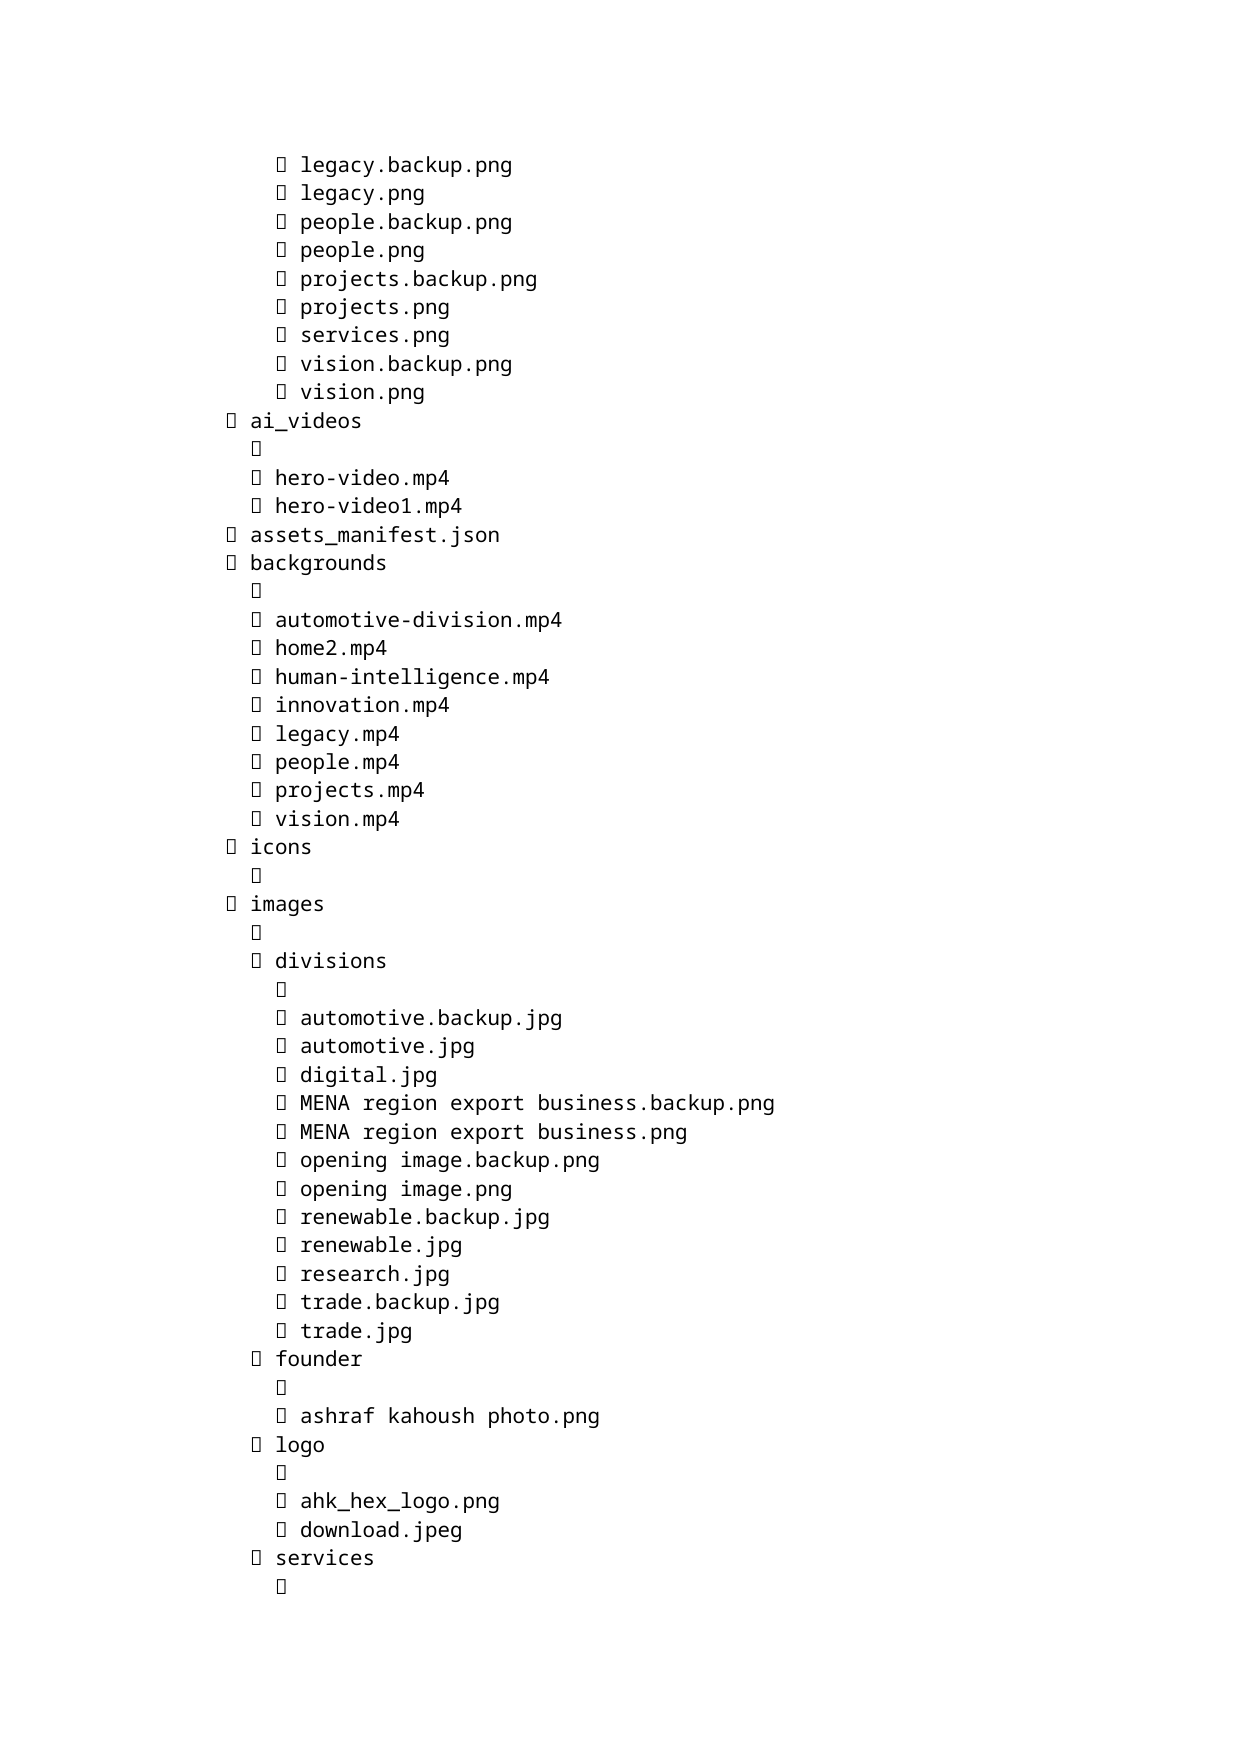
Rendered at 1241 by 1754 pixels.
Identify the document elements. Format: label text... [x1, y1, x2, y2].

text 📄 renewable.jpg [150, 1231, 1090, 1259]
text 📄 trade.jpg [150, 1316, 1090, 1344]
text 📄 human-intelligence.mp4 [150, 662, 1090, 690]
text 📄 trade.backup.jpg [150, 1287, 1090, 1316]
text 📄 services.png [150, 321, 1090, 349]
text 📄 [150, 861, 1090, 889]
text 📄 automotive-division.mp4 [150, 605, 1090, 633]
text 📄 projects.mp4 [150, 776, 1090, 804]
text 📄 hero-video.mp4 [150, 463, 1090, 491]
text 📄 legacy.backup.png [150, 150, 1090, 178]
text 📄 projects.backup.png [150, 264, 1090, 292]
text 📄 automotive.jpg [150, 1032, 1090, 1060]
text 📄 people.mp4 [150, 747, 1090, 776]
text 📄 logo [150, 1430, 1090, 1458]
text 📄 opening image.backup.png [150, 1145, 1090, 1174]
text 📄 renewable.backup.jpg [150, 1202, 1090, 1231]
text 📄 [150, 434, 1090, 463]
text 📄 [150, 918, 1090, 946]
text 📄 innovation.mp4 [150, 690, 1090, 719]
text 📄 people.backup.png [150, 207, 1090, 235]
text 📄 projects.png [150, 292, 1090, 321]
text 📄 images [150, 889, 1090, 918]
text 📄 ai_videos [150, 406, 1090, 434]
text 📄 opening image.png [150, 1174, 1090, 1202]
text 📄 [150, 975, 1090, 1003]
text 📄 automotive.backup.jpg [150, 1003, 1090, 1032]
text 📄 services [150, 1543, 1090, 1572]
text 📄 founder [150, 1344, 1090, 1373]
text 📄 [150, 1458, 1090, 1487]
text 📄 [150, 1572, 1090, 1600]
text 📄 MENA region export business.png [150, 1117, 1090, 1145]
text 📄 vision.mp4 [150, 804, 1090, 832]
text 📄 legacy.mp4 [150, 719, 1090, 747]
text 📄 assets_manifest.json [150, 520, 1090, 548]
text 📄 divisions [150, 946, 1090, 975]
text 📄 home2.mp4 [150, 633, 1090, 662]
text 📄 MENA region export business.backup.png [150, 1088, 1090, 1117]
text 📄 download.jpeg [150, 1515, 1090, 1543]
text 📄 legacy.png [150, 178, 1090, 207]
text 📄 vision.backup.png [150, 349, 1090, 377]
text 📄 research.jpg [150, 1259, 1090, 1287]
text 📄 [150, 1373, 1090, 1401]
text 📄 vision.png [150, 377, 1090, 406]
text 📄 backgrounds [150, 548, 1090, 577]
text 📄 [150, 577, 1090, 605]
text 📄 hero-video1.mp4 [150, 491, 1090, 520]
text 📄 ashraf kahoush photo.png [150, 1401, 1090, 1430]
text 📄 people.png [150, 235, 1090, 264]
text 📄 ahk_hex_logo.png [150, 1487, 1090, 1515]
text 📄 icons [150, 832, 1090, 861]
text 📄 digital.jpg [150, 1060, 1090, 1088]
